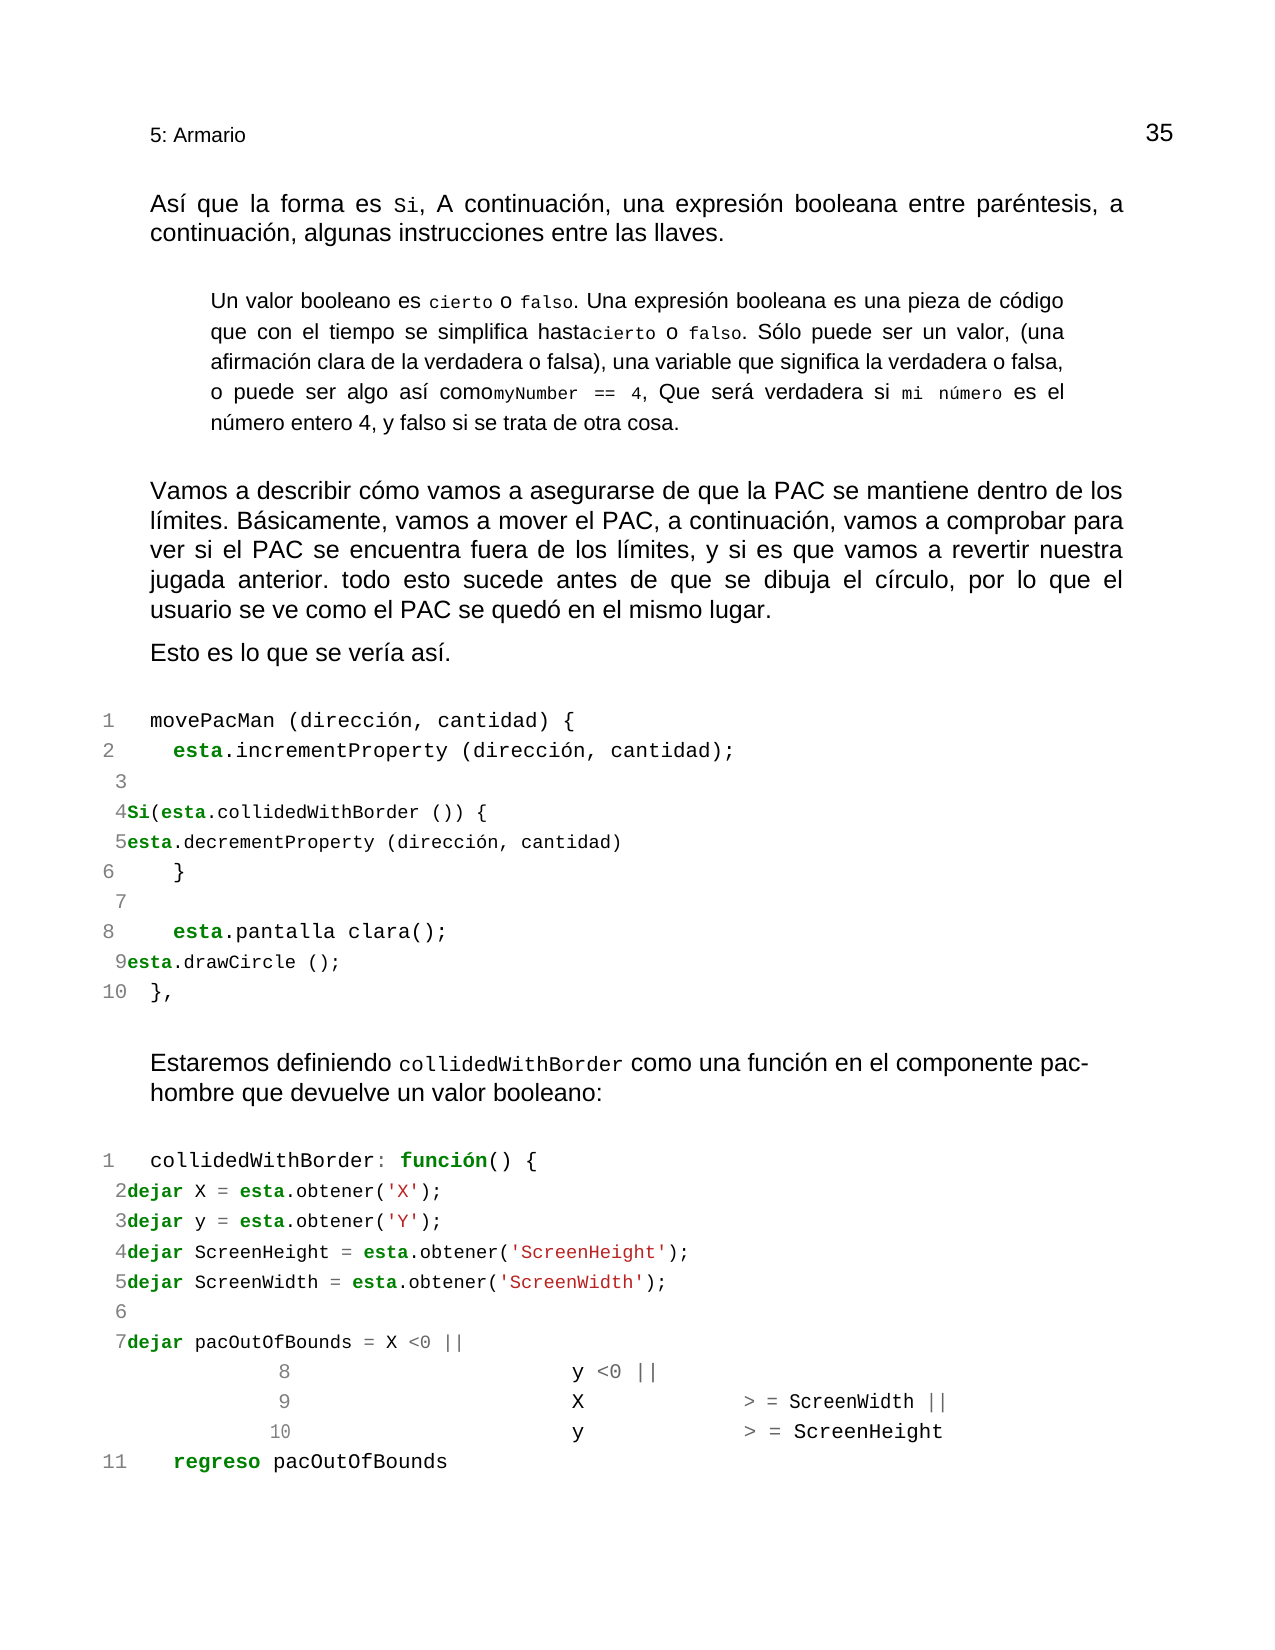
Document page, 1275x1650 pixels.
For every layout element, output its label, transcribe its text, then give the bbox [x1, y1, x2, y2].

text Esto es lo que se vería así. [150, 638, 1125, 667]
list }, [102, 981, 1125, 1005]
text 3 [114, 771, 1125, 794]
text 4Si(esta.collidedWithBorder ()) { [114, 801, 1125, 824]
text 9esta.drawCircle (); [114, 951, 1125, 975]
list esta.incrementProperty (dirección, cantidad); [102, 741, 1125, 764]
text 7dejar pacOutOfBounds = X <0 || [114, 1331, 1125, 1354]
text 5dejar ScreenWidth = esta.obtener('ScreenWidth'); [114, 1271, 1125, 1294]
text Así que la forma es Si, A continuación, una expresión booleana entre paréntesis, a continuación, algunas instrucciones entre las llaves. [150, 189, 1125, 247]
list regreso pacOutOfBounds [102, 1451, 1125, 1475]
text 5esta.decrementProperty (dirección, cantidad) [114, 831, 1125, 854]
text 4dejar ScreenHeight = esta.obtener('ScreenHeight'); [114, 1241, 1125, 1264]
text 6 [114, 1301, 1125, 1324]
list } [102, 861, 1125, 884]
list esta.pantalla clara(); [102, 921, 1125, 945]
text Un valor booleano es cierto o falso. Una expresión booleana es una pieza de código que con el tiempo se simplifica hastacierto o falso. Sólo puede ser un valor, (una afirmación clara de la verdadera o falsa), una variable que significa la verdadera o falsa, o puede ser algo así comomyNumber == 4, Que será verdadera si mi número es el número entero 4, y falso si se trata de otra cosa. [210, 288, 1064, 435]
text 7 [114, 891, 1125, 915]
list collidedWithBorder: función() { [102, 1150, 1125, 1174]
text 3dejar y = esta.obtener('Y'); [114, 1211, 1125, 1234]
text Vamos a describir cómo vamos a asegurarse de que la PAC se mantiene dentro de los límites. Básicamente, vamos a mover el PAC, a continuación, vamos a comprobar para ver si el PAC se encuentra fuera de los límites, y si es que vamos a revertir nuestra jugada anterior. todo esto sucede antes de que se dibuja el círculo, por lo que el usuario se ve como el PAC se quedó en el mismo lugar. [150, 476, 1125, 624]
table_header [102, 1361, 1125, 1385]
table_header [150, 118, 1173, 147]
list movePacMan (dirección, cantidad) { [102, 710, 1125, 734]
text 2dejar X = esta.obtener('X'); [114, 1180, 1125, 1204]
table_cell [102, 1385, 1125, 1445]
text Estaremos definiendo collidedWithBorder como una función en el componente pac-hombre que devuelve un valor booleano: [150, 1048, 1125, 1106]
